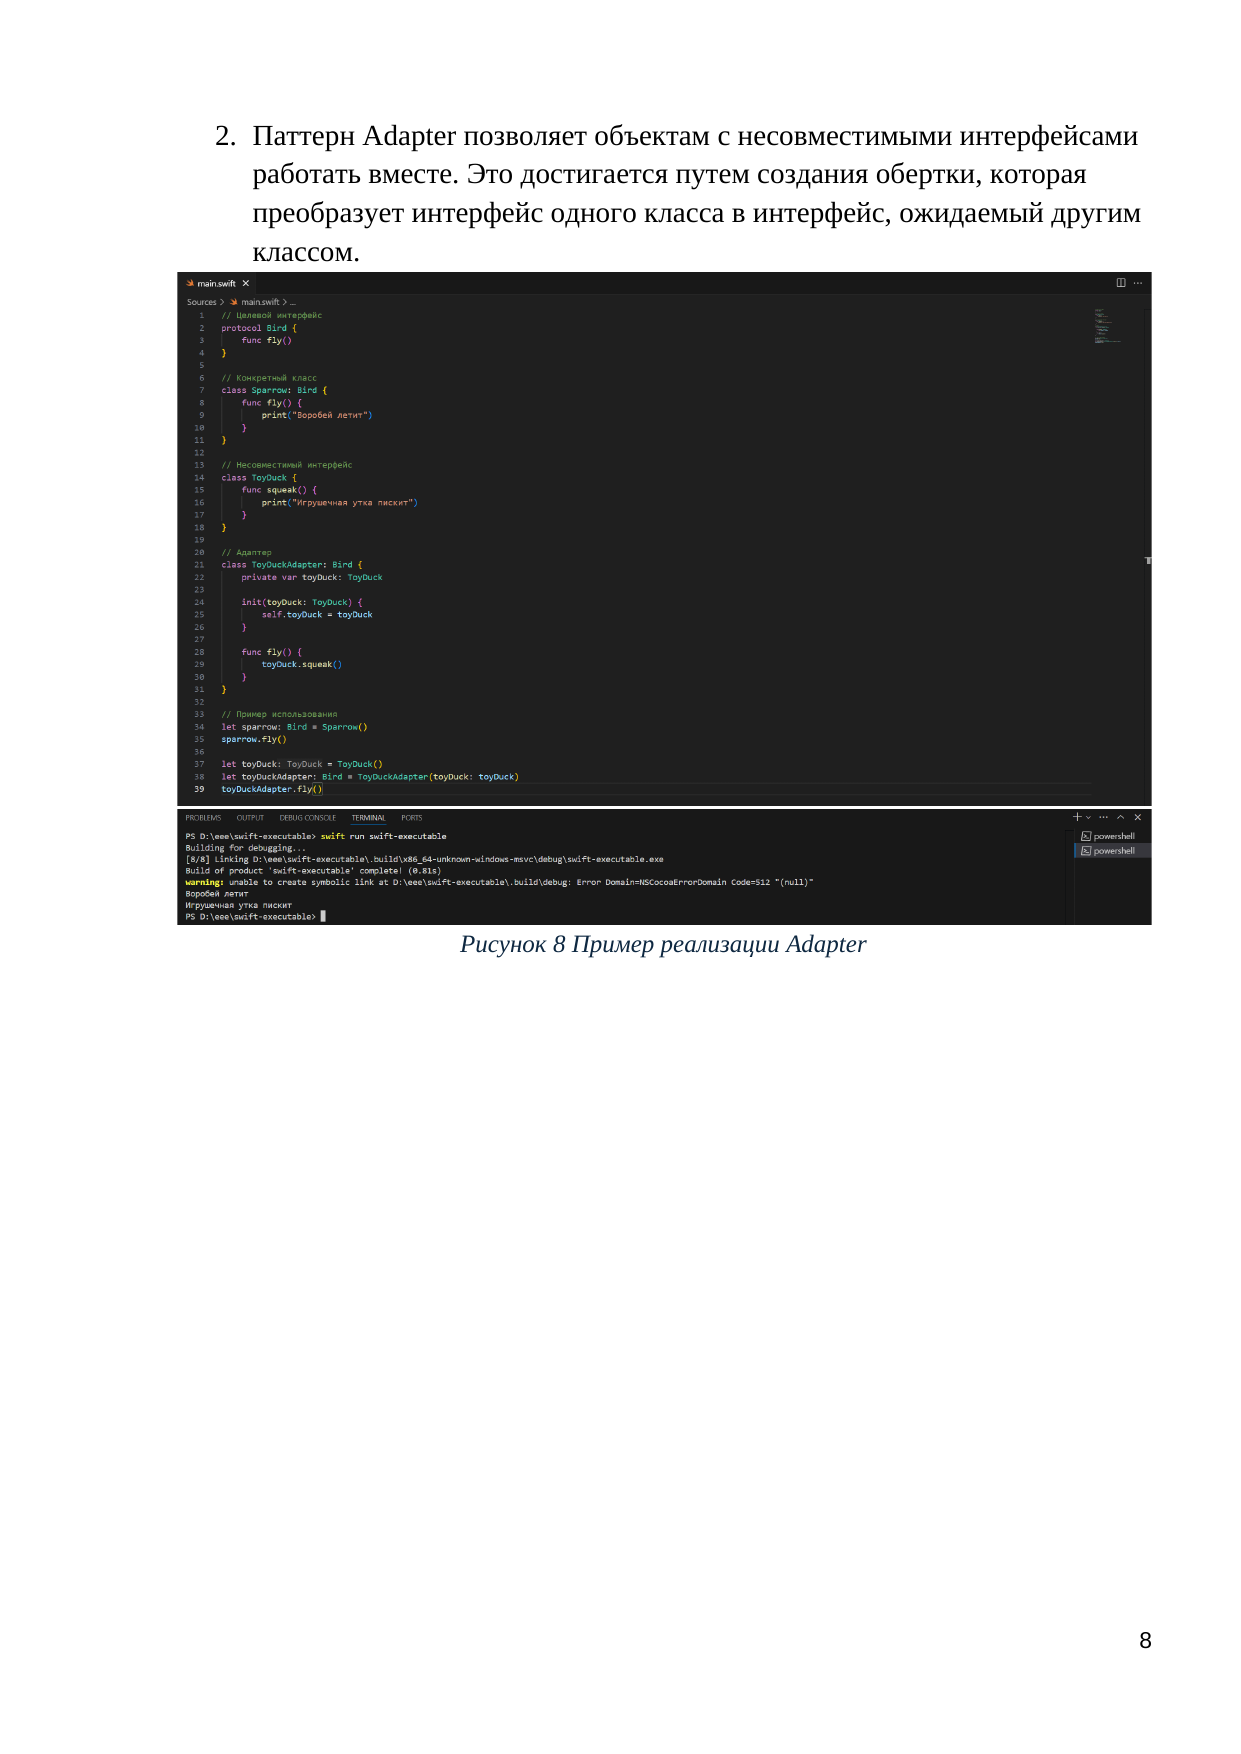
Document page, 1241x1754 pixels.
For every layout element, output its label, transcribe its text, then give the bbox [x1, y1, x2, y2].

list Паттерн Adapter позволяет объектам с несовместимыми интерфейсами работать вместе. Это достигается путем создания обертки, которая преобразует интерфейс одного класса в интерфейс, ожидаемый другим классом. [215, 118, 1152, 267]
picture [177, 272, 1152, 806]
picture [177, 809, 1152, 925]
text Рисунок 8 Пример реализации Adapter [177, 929, 1152, 957]
